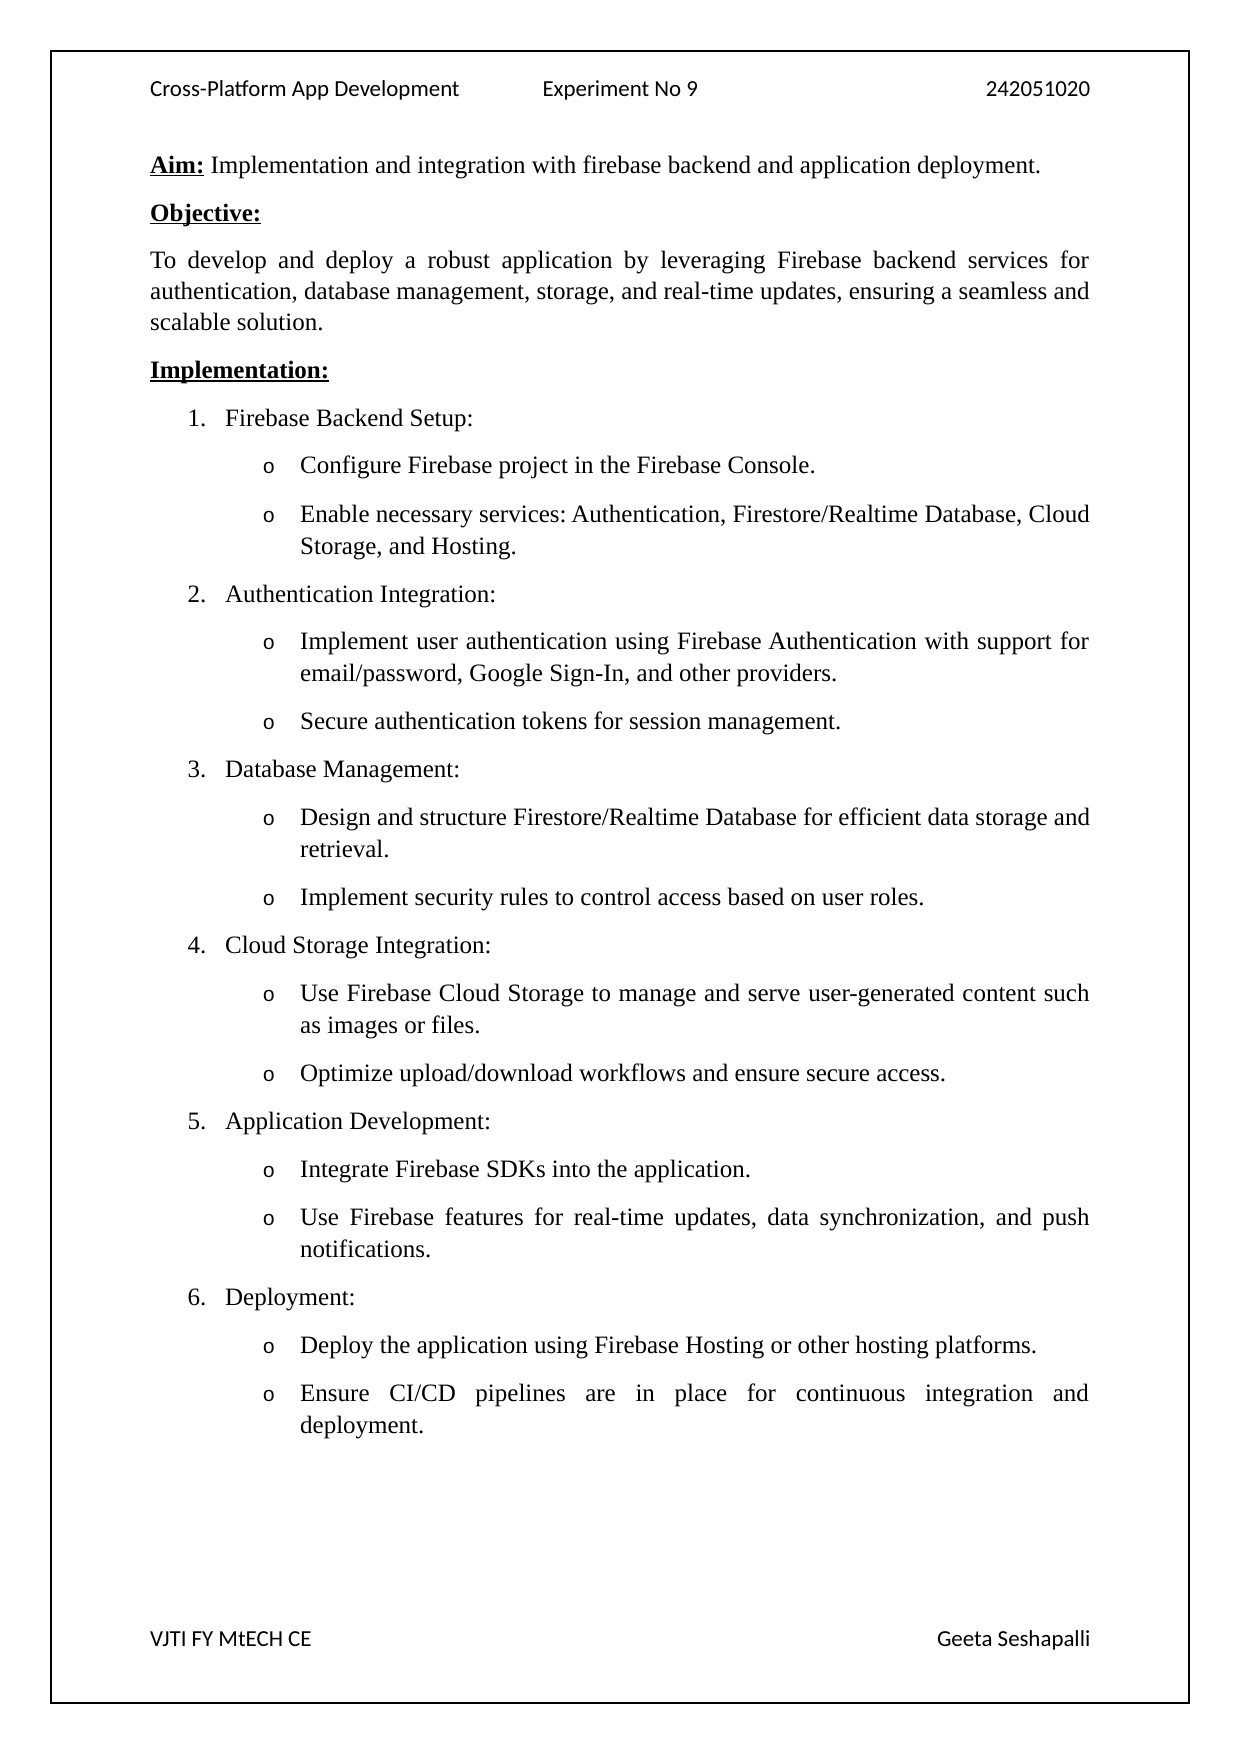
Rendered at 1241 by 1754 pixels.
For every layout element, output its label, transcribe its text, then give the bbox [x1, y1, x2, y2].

list Optimize upload/download workflows and ensure secure access. [262, 1058, 1090, 1087]
list Cloud Storage Integration: [187, 930, 1090, 959]
list Implement user authentication using Firebase Authentication with support for email/password, Google Sign-In, and other providers. [262, 626, 1090, 687]
list Deployment: [187, 1282, 1090, 1311]
list Ensure CI/CD pipelines are in place for continuous integration and deployment. [262, 1378, 1090, 1439]
list Secure authentication tokens for session management. [262, 706, 1090, 736]
list Integrate Firebase SDKs into the application. [262, 1154, 1090, 1183]
list Implement security rules to control access based on user roles. [262, 882, 1090, 911]
text To develop and deploy a robust application by leveraging Firebase backend services for authentication, database management, storage, and real-time updates, ensuring a seamless and scalable solution. [150, 245, 1090, 336]
text Objective: [150, 198, 1090, 226]
text Implementation: [150, 355, 1090, 384]
list Firebase Backend Setup: [187, 403, 1090, 432]
list Configure Firebase project in the Firebase Console. [262, 451, 1090, 480]
list Use Firebase Cloud Storage to manage and serve user-generated content such as images or files. [262, 978, 1090, 1039]
text Aim: Implementation and integration with firebase backend and application deployment. [150, 150, 1090, 179]
list Design and structure Firestore/Realtime Database for efficient data storage and retrieval. [262, 802, 1090, 863]
list Application Development: [187, 1106, 1090, 1135]
list Use Firebase features for real-time updates, data synchronization, and push notifications. [262, 1202, 1090, 1263]
list Authentication Integration: [187, 579, 1090, 607]
list Deploy the application using Firebase Hosting or other hosting platforms. [262, 1330, 1090, 1359]
list Enable necessary services: Authentication, Firestore/Realtime Database, Cloud Storage, and Hosting. [262, 499, 1090, 560]
list Database Management: [187, 754, 1090, 783]
